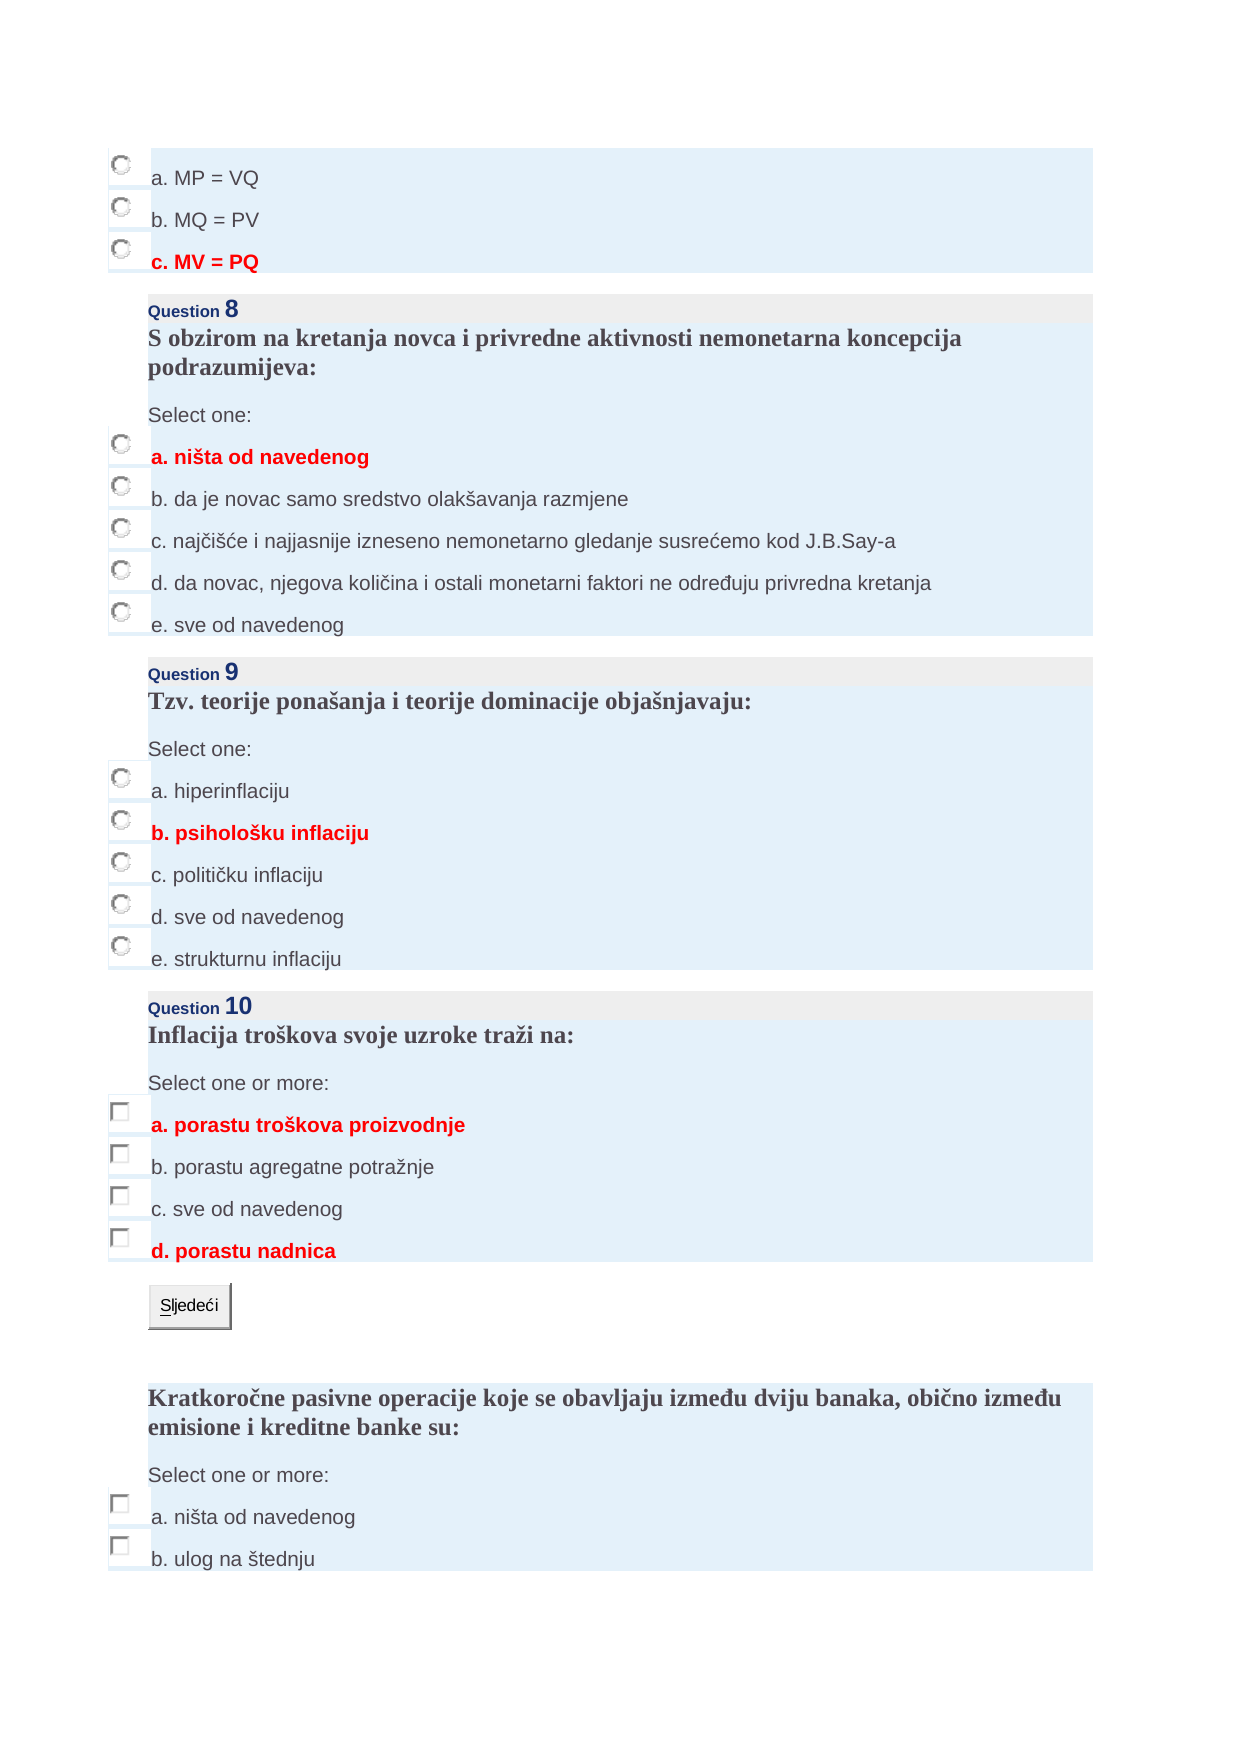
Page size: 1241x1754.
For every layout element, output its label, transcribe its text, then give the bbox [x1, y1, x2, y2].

text c. najčišće i najjasnije izneseno nemonetarno gledanje susrećemo kod J.B.Say-a [108, 510, 1093, 552]
text S obzirom na kretanja novca i privredne aktivnosti nemonetarna koncepcija podrazumijeva: [148, 323, 1093, 381]
text Question 10 [148, 991, 1093, 1020]
text a. ništa od navedenog [108, 1487, 1093, 1529]
text b. ulog na štednju [108, 1529, 1093, 1571]
text e. sve od navedenog [108, 594, 1093, 636]
text a. MP = VQ [108, 148, 1093, 189]
text Kratkoročne pasivne operacije koje se obavljaju između dviju banaka, obično između emisione i kreditne banke su: [148, 1383, 1093, 1441]
text d. sve od navedenog [108, 886, 1093, 928]
text Question 8 [148, 294, 1093, 323]
text Inflacija troškova svoje uzroke traži na: [148, 1020, 1093, 1049]
text c. političku inflaciju [108, 844, 1093, 886]
text Select one or more: [148, 1069, 1093, 1094]
text c. MV = PQ [108, 232, 1093, 273]
text b. porastu agregatne potražnje [108, 1137, 1093, 1178]
text a. ništa od navedenog [108, 426, 1093, 468]
text Question 9 [148, 657, 1093, 686]
text b. MQ = PV [108, 189, 1093, 232]
text d. da novac, njegova količina i ostali monetarni faktori ne određuju privredna kretanja [108, 552, 1093, 594]
text c. sve od navedenog [108, 1178, 1093, 1221]
text Select one: [148, 736, 1093, 761]
text d. porastu nadnica [108, 1221, 1093, 1262]
text a. porastu troškova proizvodnje [108, 1094, 1093, 1137]
text e. strukturnu inflaciju [108, 928, 1093, 970]
text b. psihološku inflaciju [108, 802, 1093, 844]
text a. hiperinflaciju [108, 761, 1093, 802]
text Select one or more: [148, 1462, 1093, 1487]
text Select one: [148, 401, 1093, 426]
text Tzv. teorije ponašanja i teorije dominacije objašnjavaju: [148, 686, 1093, 715]
text b. da je novac samo sredstvo olakšavanja razmjene [108, 468, 1093, 510]
